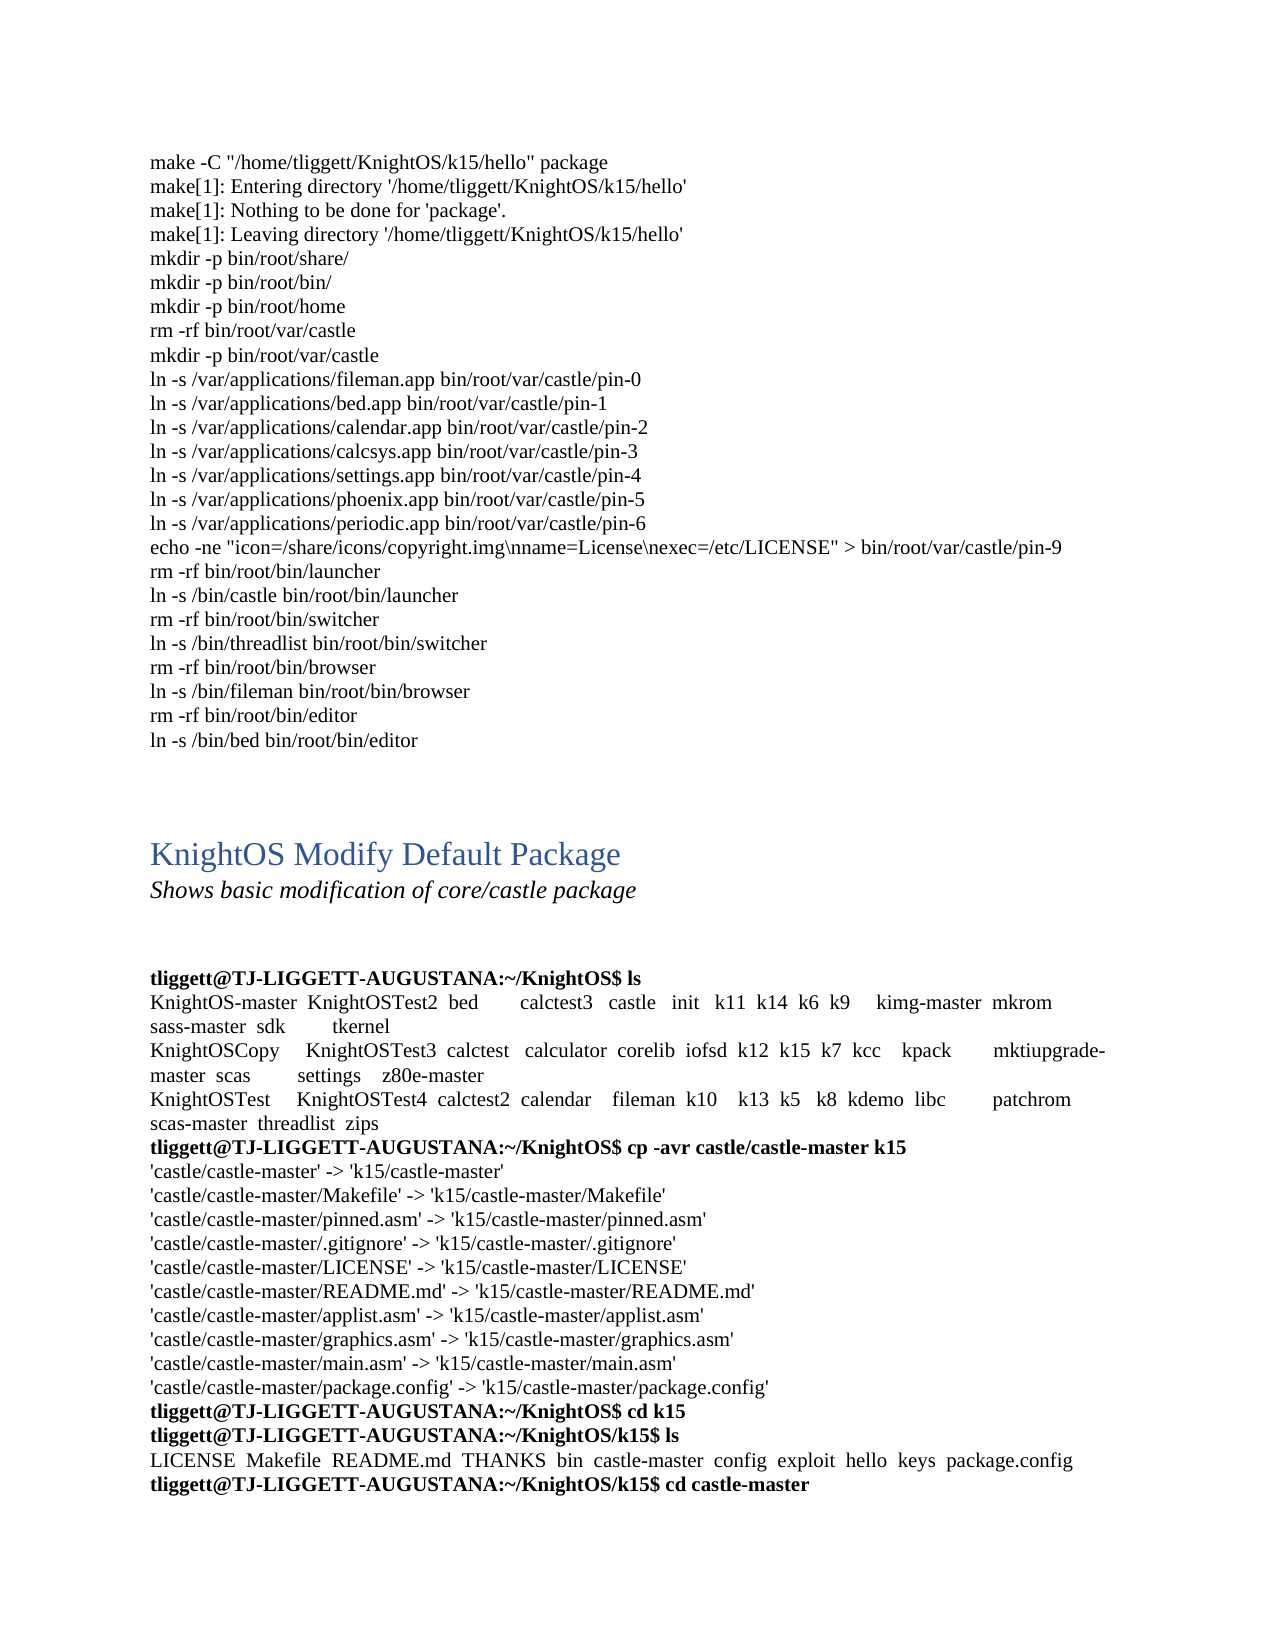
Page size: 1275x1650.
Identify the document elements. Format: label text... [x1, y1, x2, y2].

text ln -s /bin/fileman bin/root/bin/browser [150, 679, 1125, 703]
text 'castle/castle-master/pinned.asm' -> 'k15/castle-master/pinned.asm' [150, 1207, 1125, 1231]
text echo -ne "icon=/share/icons/copyright.img\nname=License\nexec=/etc/LICENSE" > bin/root/var/castle/pin-9 [150, 535, 1125, 559]
text ln -s /bin/castle bin/root/bin/launcher [150, 583, 1125, 607]
text 'castle/castle-master' -> 'k15/castle-master' [150, 1159, 1125, 1183]
text 'castle/castle-master/applist.asm' -> 'k15/castle-master/applist.asm' [150, 1303, 1125, 1327]
text KnightOS-master KnightOSTest2 bed calctest3 castle init k11 k14 k6 k9 kimg-master mkrom sass-master sdk tkernel [150, 990, 1125, 1038]
text tliggett@TJ-LIGGETT-AUGUSTANA:~/KnightOS$ ls [150, 966, 1125, 990]
text 'castle/castle-master/main.asm' -> 'k15/castle-master/main.asm' [150, 1351, 1125, 1375]
text rm -rf bin/root/var/castle [150, 318, 1125, 342]
text ln -s /var/applications/settings.app bin/root/var/castle/pin-4 [150, 463, 1125, 487]
text LICENSE Makefile README.md THANKS bin castle-master config exploit hello keys package.config [150, 1447, 1125, 1472]
text KnightOSCopy KnightOSTest3 calctest calculator corelib iofsd k12 k15 k7 kcc kpack mktiupgrade-master scas settings z80e-master [150, 1038, 1125, 1087]
text tliggett@TJ-LIGGETT-AUGUSTANA:~/KnightOS$ cd k15 [150, 1399, 1125, 1423]
text ln -s /var/applications/calcsys.app bin/root/var/castle/pin-3 [150, 439, 1125, 463]
text ln -s /bin/threadlist bin/root/bin/switcher [150, 631, 1125, 655]
text 'castle/castle-master/package.config' -> 'k15/castle-master/package.config' [150, 1375, 1125, 1399]
text rm -rf bin/root/bin/editor [150, 703, 1125, 727]
text rm -rf bin/root/bin/switcher [150, 607, 1125, 631]
text mkdir -p bin/root/share/ [150, 246, 1125, 270]
text tliggett@TJ-LIGGETT-AUGUSTANA:~/KnightOS/k15$ cd castle-master [150, 1472, 1125, 1496]
text ln -s /var/applications/phoenix.app bin/root/var/castle/pin-5 [150, 487, 1125, 511]
text rm -rf bin/root/bin/launcher [150, 559, 1125, 583]
text ln -s /var/applications/periodic.app bin/root/var/castle/pin-6 [150, 511, 1125, 535]
subtitle KnightOS Modify Default Package [150, 834, 1125, 872]
text tliggett@TJ-LIGGETT-AUGUSTANA:~/KnightOS/k15$ ls [150, 1423, 1125, 1447]
text 'castle/castle-master/.gitignore' -> 'k15/castle-master/.gitignore' [150, 1231, 1125, 1255]
text make[1]: Nothing to be done for 'package'. [150, 198, 1125, 222]
text tliggett@TJ-LIGGETT-AUGUSTANA:~/KnightOS$ cp -avr castle/castle-master k15 [150, 1135, 1125, 1159]
text rm -rf bin/root/bin/browser [150, 655, 1125, 679]
text ln -s /var/applications/bed.app bin/root/var/castle/pin-1 [150, 391, 1125, 415]
text 'castle/castle-master/README.md' -> 'k15/castle-master/README.md' [150, 1279, 1125, 1303]
text Shows basic modification of core/castle package [150, 875, 1125, 904]
text make[1]: Entering directory '/home/tliggett/KnightOS/k15/hello' [150, 174, 1125, 198]
text ln -s /var/applications/calendar.app bin/root/var/castle/pin-2 [150, 415, 1125, 439]
text 'castle/castle-master/LICENSE' -> 'k15/castle-master/LICENSE' [150, 1255, 1125, 1279]
text mkdir -p bin/root/bin/ [150, 270, 1125, 294]
text mkdir -p bin/root/var/castle [150, 342, 1125, 367]
text ln -s /var/applications/fileman.app bin/root/var/castle/pin-0 [150, 367, 1125, 391]
text make -C "/home/tliggett/KnightOS/k15/hello" package [150, 150, 1125, 174]
text ln -s /bin/bed bin/root/bin/editor [150, 727, 1125, 752]
text 'castle/castle-master/Makefile' -> 'k15/castle-master/Makefile' [150, 1183, 1125, 1207]
text make[1]: Leaving directory '/home/tliggett/KnightOS/k15/hello' [150, 222, 1125, 246]
text KnightOSTest KnightOSTest4 calctest2 calendar fileman k10 k13 k5 k8 kdemo libc patchrom scas-master threadlist zips [150, 1087, 1125, 1135]
text mkdir -p bin/root/home [150, 294, 1125, 318]
text 'castle/castle-master/graphics.asm' -> 'k15/castle-master/graphics.asm' [150, 1327, 1125, 1351]
